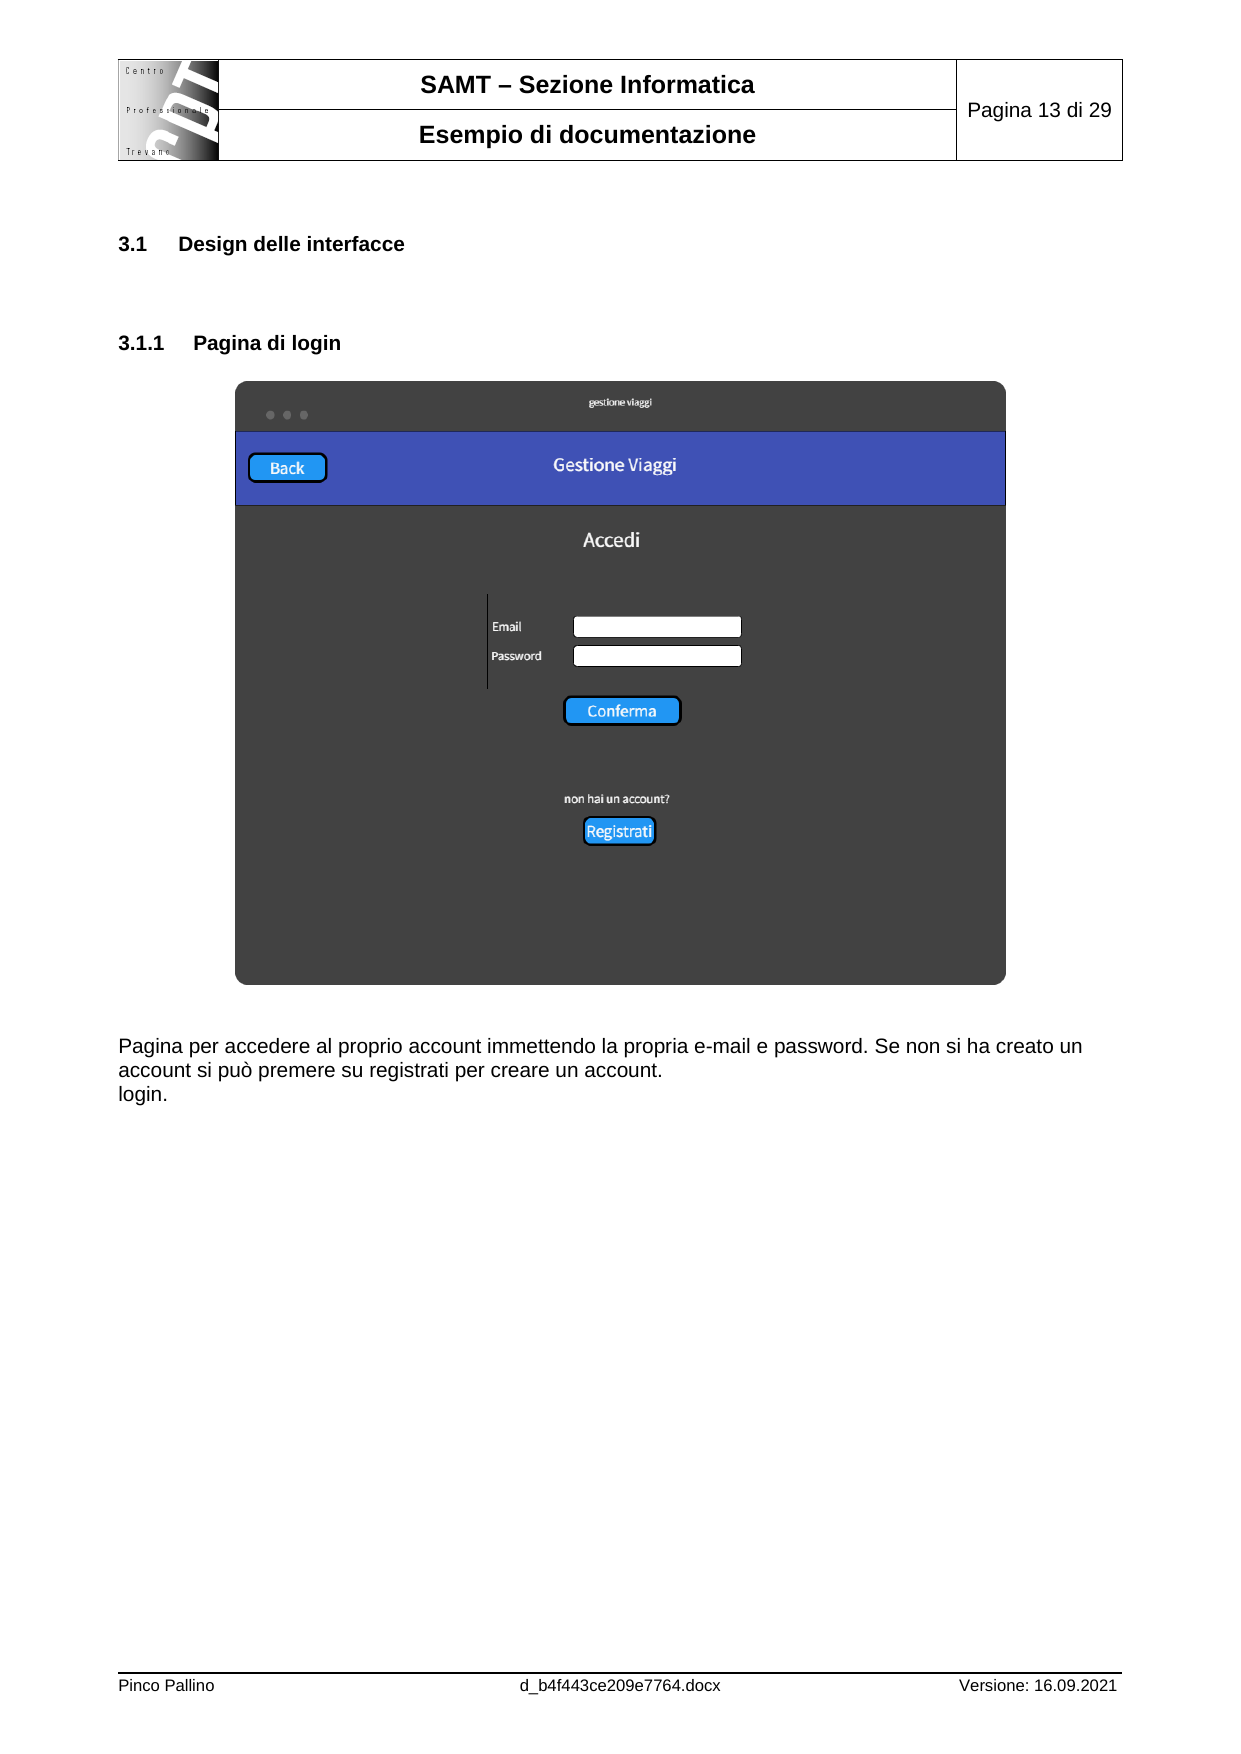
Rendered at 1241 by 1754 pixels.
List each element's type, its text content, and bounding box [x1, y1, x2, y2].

subtitle Pagina di login [118, 331, 1122, 355]
text login. [118, 1081, 1122, 1105]
picture [118, 60, 219, 160]
text Pagina per accedere al proprio account immettendo la propria e-mail e password. Se non si ha creato un account si può premere su registrati per creare un account. [118, 1033, 1122, 1081]
picture [233, 379, 1007, 986]
subtitle Design delle interfacce [118, 232, 1122, 256]
